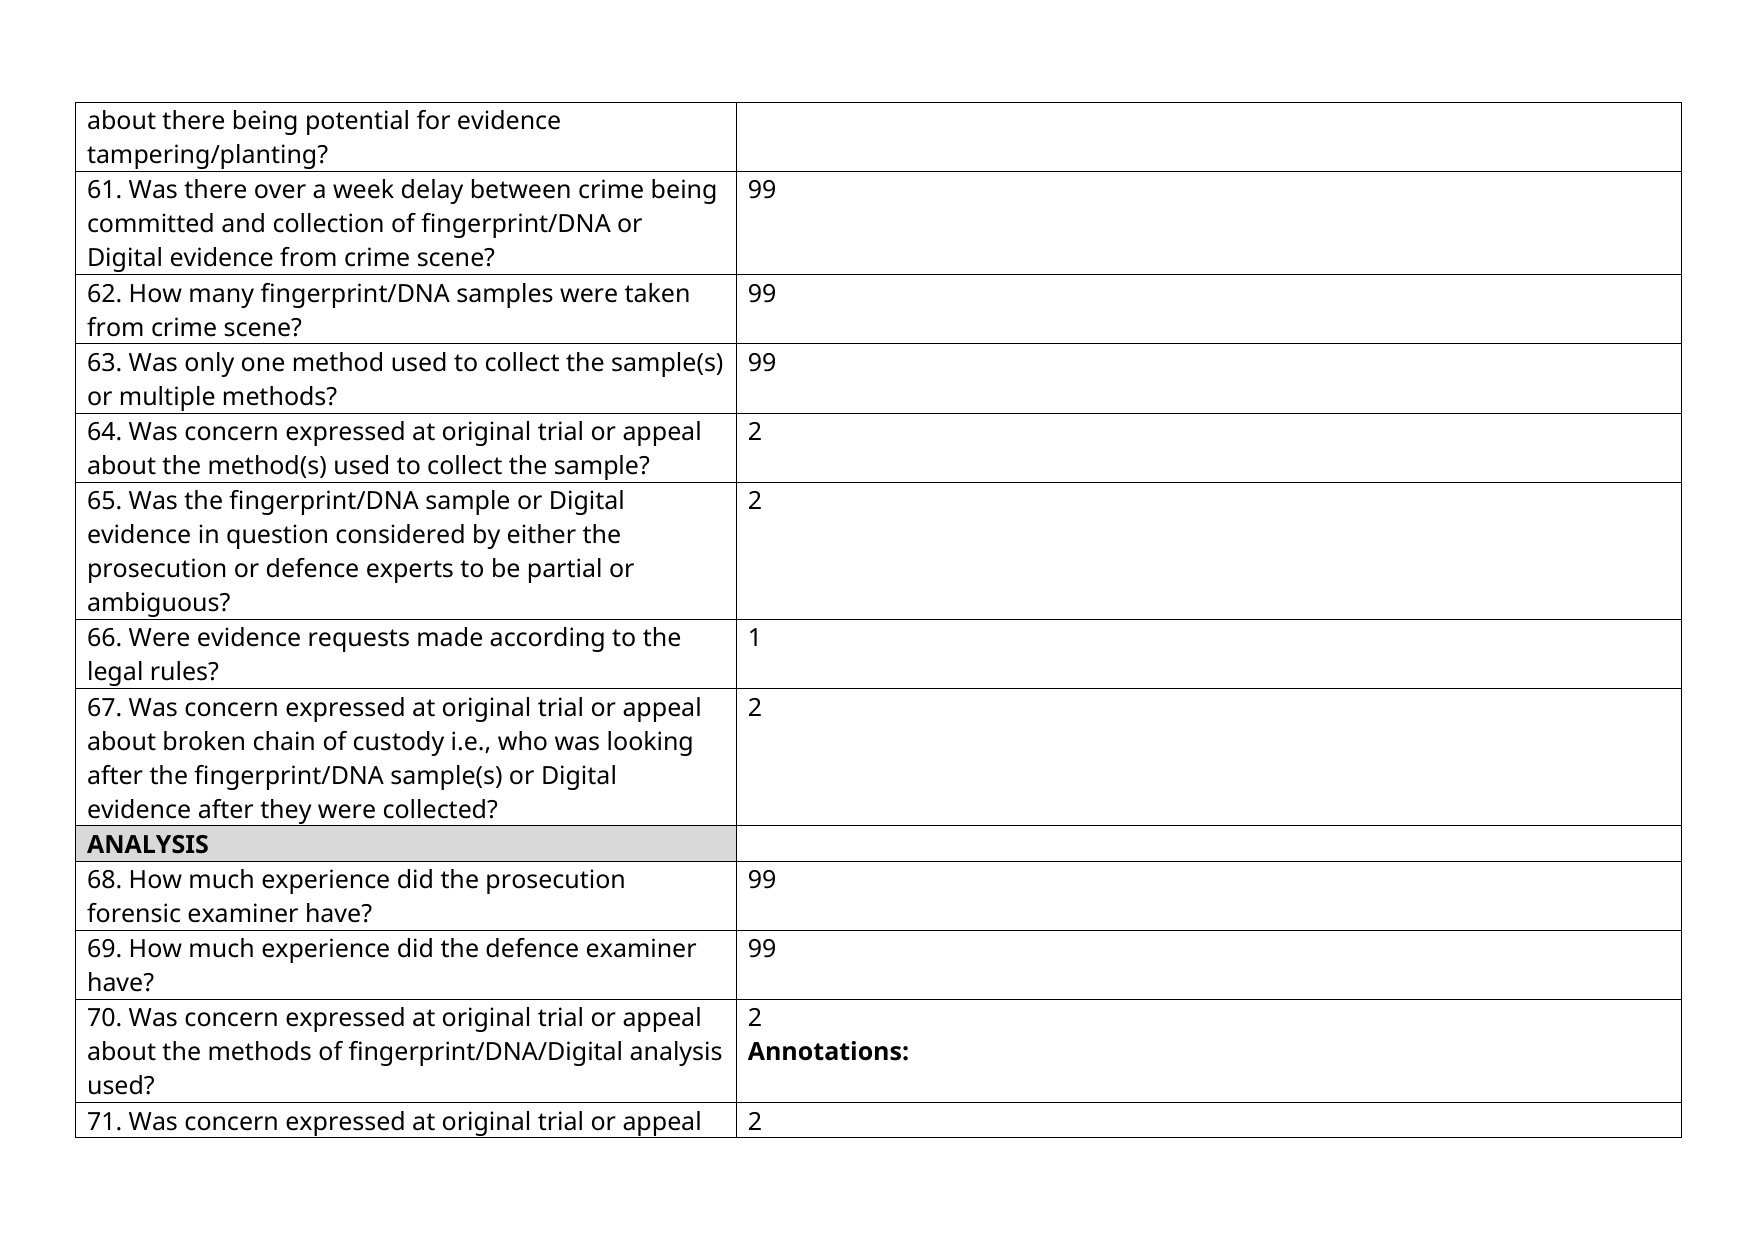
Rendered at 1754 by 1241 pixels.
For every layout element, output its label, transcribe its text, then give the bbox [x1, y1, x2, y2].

table_cell 67. Was concern expressed at original trial or appeal about broken chain of custody i.e., who was looking after the fingerprint/DNA sample(s) or Digital evidence after they were collected? [76, 689, 736, 825]
table_cell 63. Was only one method used to collect the sample(s) or multiple methods? [76, 344, 736, 412]
table_cell [737, 826, 1681, 861]
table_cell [76, 103, 736, 171]
table_cell 70. Was concern expressed at original trial or appeal about the methods of fingerprint/DNA/Digital analysis used? [76, 1000, 736, 1102]
table_cell 2 [737, 483, 1681, 619]
table_cell 99 [737, 862, 1681, 930]
table_cell 99 [737, 344, 1681, 412]
table_cell 62. How many fingerprint/DNA samples were taken from crime scene? [76, 275, 736, 343]
table_cell 2 [737, 689, 1681, 825]
table_cell 68. How much experience did the prosecution forensic examiner have? [76, 862, 736, 930]
table_cell 2 Annotations: [737, 1103, 1681, 1137]
table_cell ANALYSIS [76, 826, 736, 861]
table_cell 66. Were evidence requests made according to the legal rules? [76, 620, 736, 688]
table_cell 64. Was concern expressed at original trial or appeal about the method(s) used to collect the sample? [76, 414, 736, 482]
table_cell 99 [737, 275, 1681, 343]
table_cell 69. How much experience did the defence examiner have? [76, 931, 736, 999]
table_cell 1 [737, 620, 1681, 688]
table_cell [76, 1103, 736, 1137]
table_cell 61. Was there over a week delay between crime being committed and collection of fingerprint/DNA or Digital evidence from crime scene? [76, 172, 736, 274]
table_cell 65. Was the fingerprint/DNA sample or Digital evidence in question considered by either the prosecution or defence experts to be partial or ambiguous? [76, 483, 736, 619]
table_cell 99 [737, 172, 1681, 274]
table_cell 2 [737, 103, 1681, 171]
table_cell 2 [737, 414, 1681, 482]
table_cell 2 Annotations: [737, 1000, 1681, 1102]
table_cell 99 [737, 931, 1681, 999]
